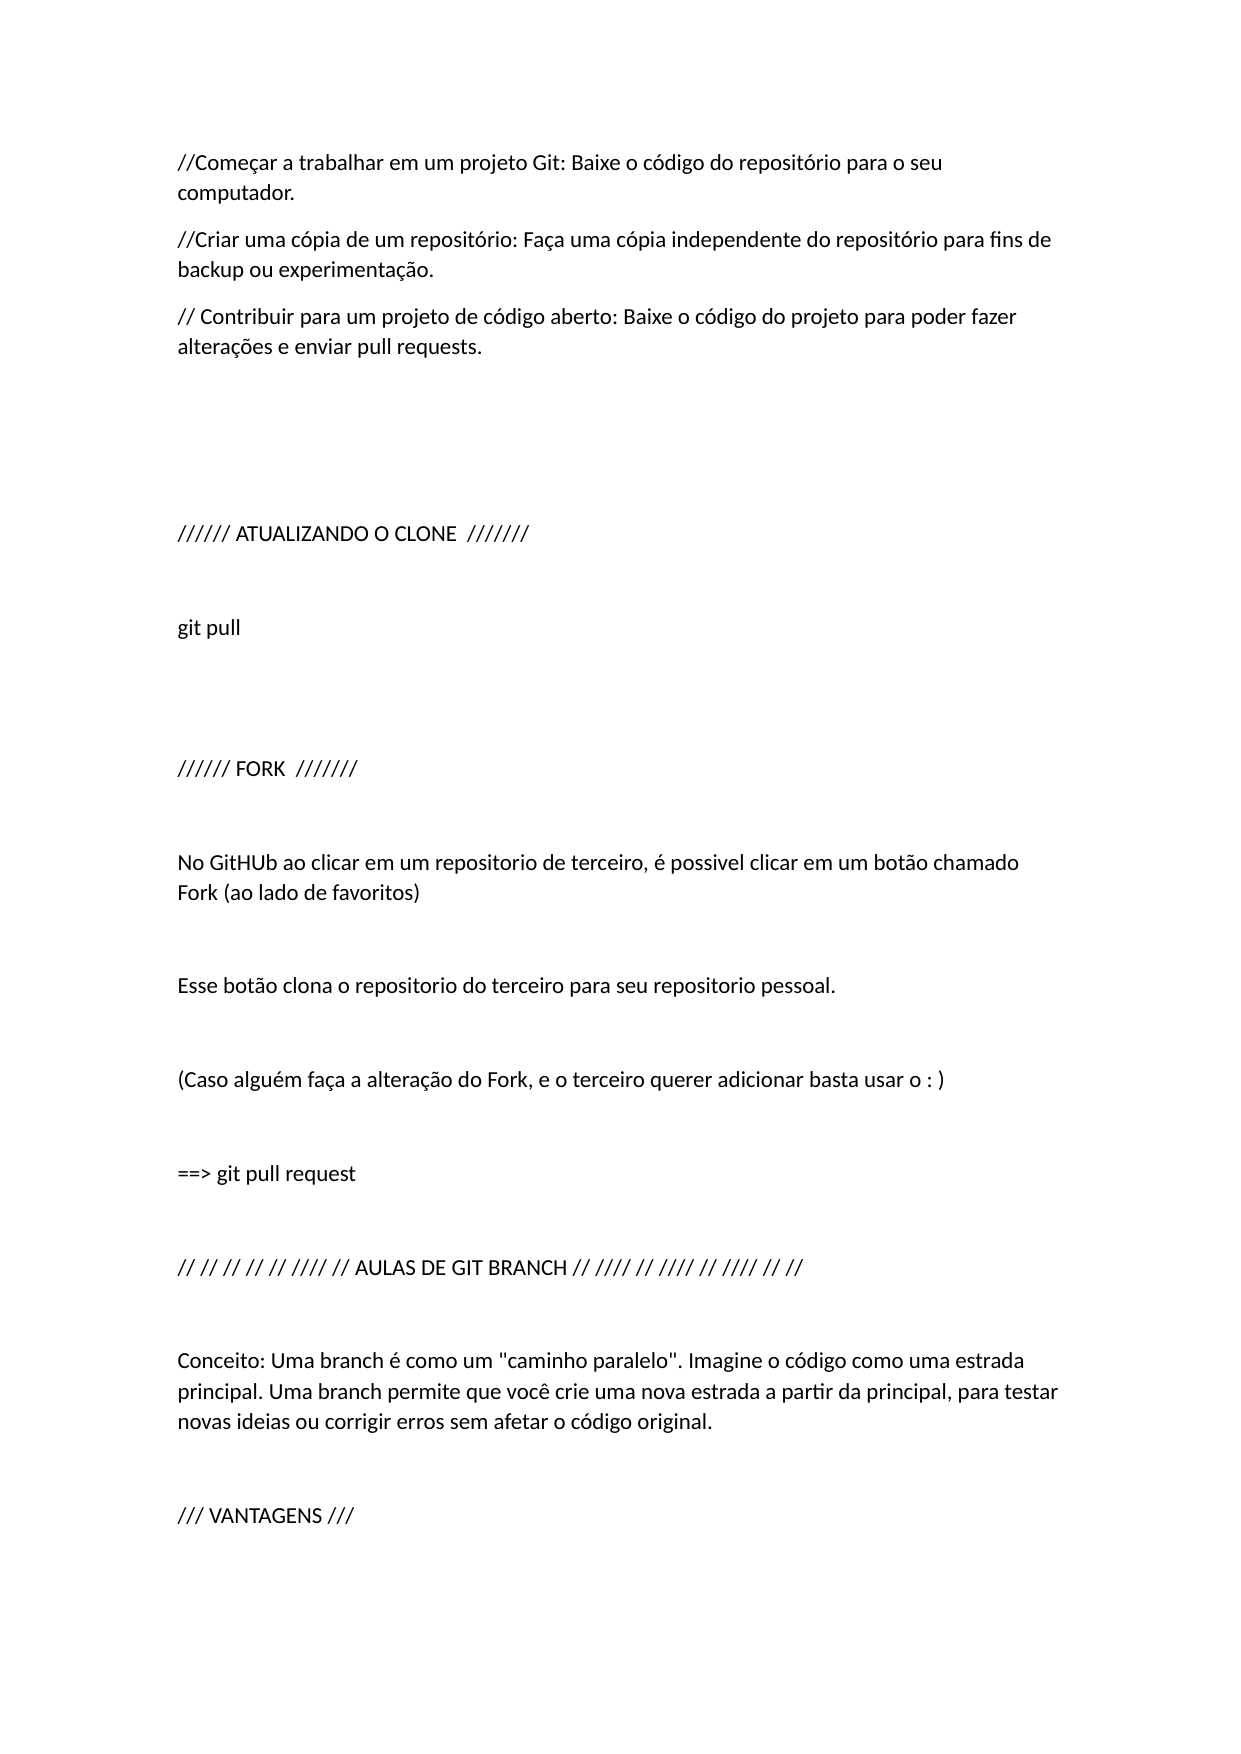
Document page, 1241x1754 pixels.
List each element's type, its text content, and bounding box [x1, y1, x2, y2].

text ////// FORK /////// [177, 754, 1063, 782]
text git pull [177, 613, 1063, 641]
text ==> git pull request [177, 1159, 1063, 1187]
text Conceito: Uma branch é como um "caminho paralelo". Imagine o código como uma estrada principal. Uma branch permite que você crie uma nova estrada a partir da principal, para testar novas ideias ou corrigir erros sem afetar o código original. [177, 1347, 1063, 1435]
text Esse botão clona o repositorio do terceiro para seu repositorio pessoal. [177, 972, 1063, 999]
text //Criar uma cópia de um repositório: Faça uma cópia independente do repositório para fins de backup ou experimentação. [177, 225, 1063, 283]
text // // // // // //// // AULAS DE GIT BRANCH // //// // //// // //// // // [177, 1253, 1063, 1281]
text // Contribuir para um projeto de código aberto: Baixe o código do projeto para poder fazer alterações e enviar pull requests. [177, 302, 1063, 360]
text No GitHUb ao clicar em um repositorio de terceiro, é possivel clicar em um botão chamado Fork (ao lado de favoritos) [177, 848, 1063, 906]
text //Começar a trabalhar em um projeto Git: Baixe o código do repositório para o seu computador. [177, 148, 1063, 206]
text ////// ATUALIZANDO O CLONE /////// [177, 519, 1063, 547]
text (Caso alguém faça a alteração do Fork, e o terceiro querer adicionar basta usar o : ) [177, 1065, 1063, 1093]
text /// VANTAGENS /// [177, 1501, 1063, 1529]
